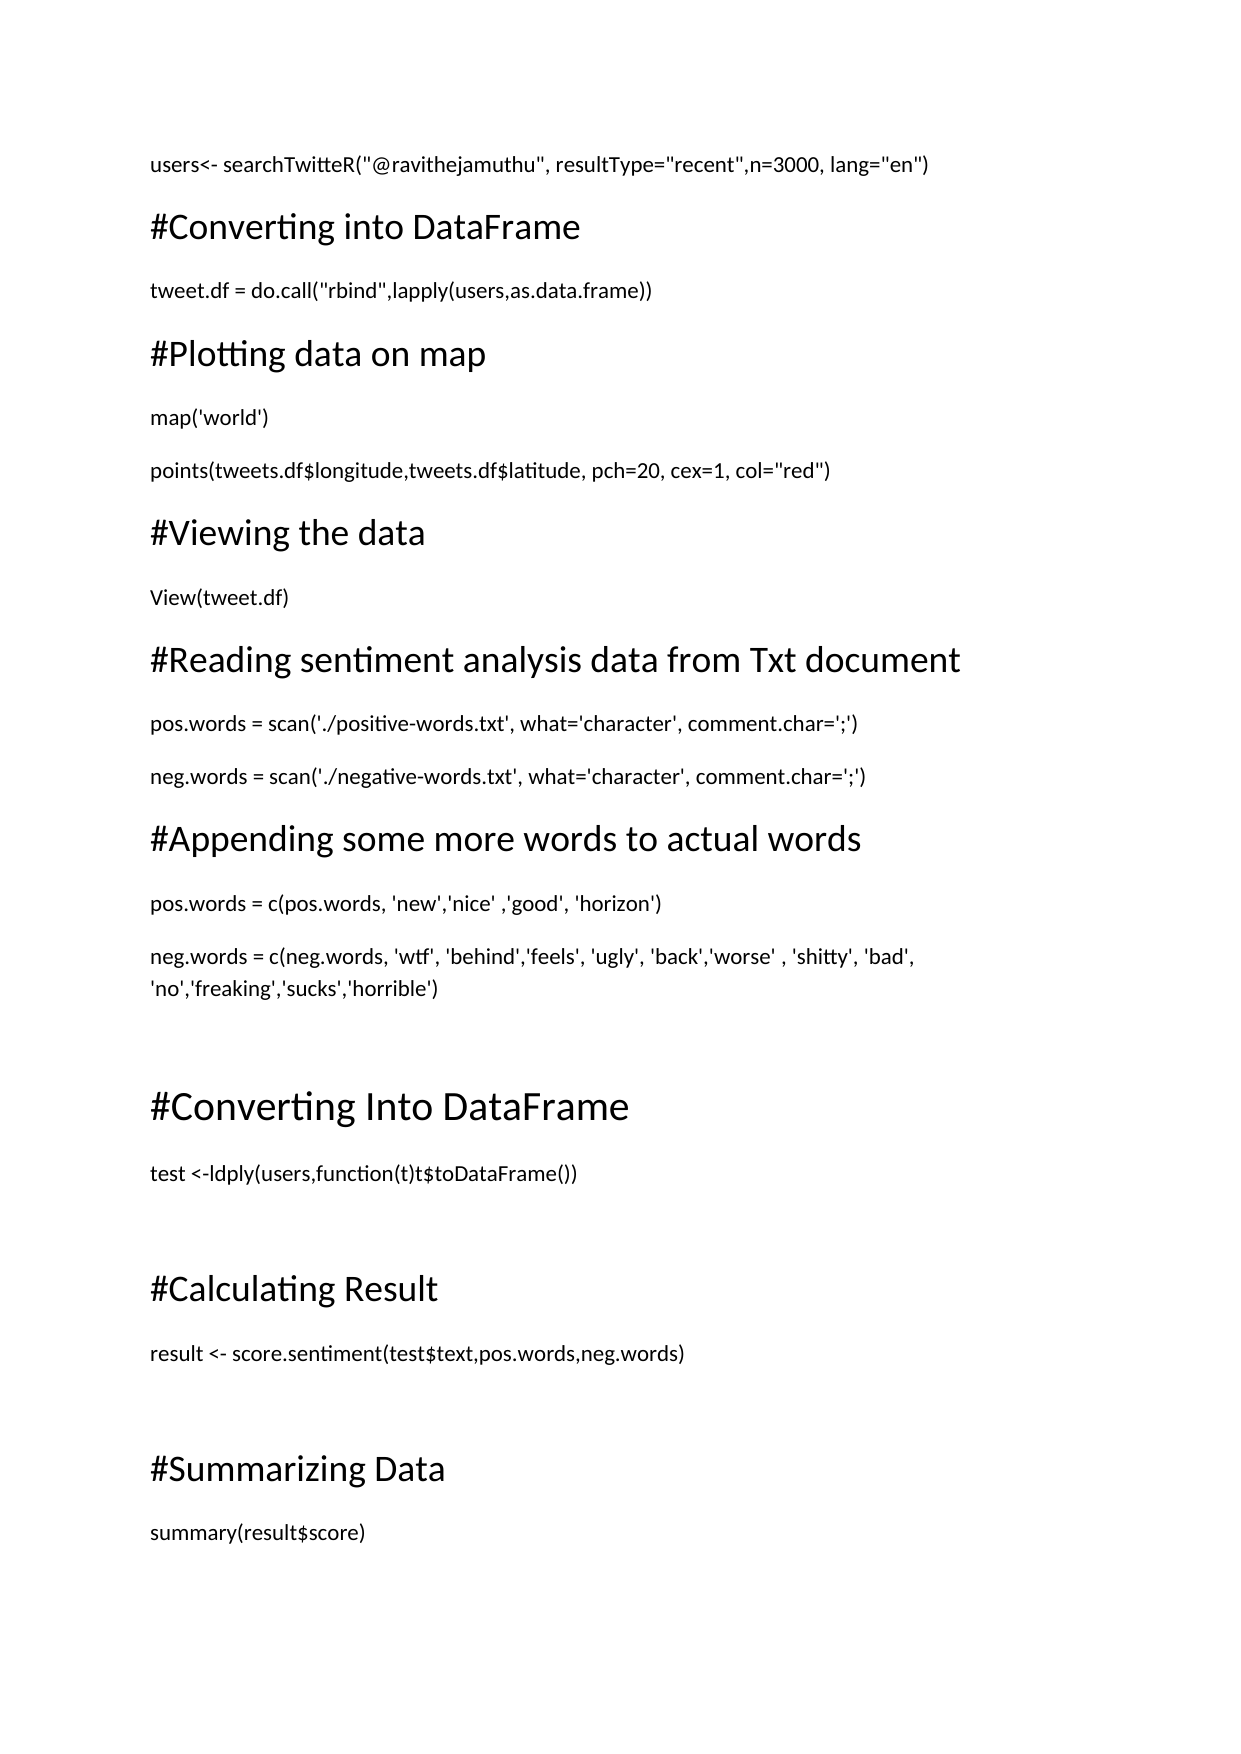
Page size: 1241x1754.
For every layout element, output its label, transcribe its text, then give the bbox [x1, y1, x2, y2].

text #Summarizing Data [150, 1445, 1090, 1491]
text users<- searchTwitteR("@ravithejamuthu", resultType="recent",n=3000, lang="en") [150, 150, 1090, 178]
text #Viewing the data [150, 509, 1090, 555]
text test <-ldply(users,function(t)t$toDataFrame()) [150, 1159, 1090, 1187]
text pos.words = c(pos.words, 'new','nice' ,'good', 'horizon') [150, 889, 1090, 917]
text points(tweets.df$longitude,tweets.df$latitude, pch=20, cex=1, col="red") [150, 456, 1090, 484]
text #Calculating Result [150, 1265, 1090, 1311]
text pos.words = scan('./positive-words.txt', what='character', comment.char=';') [150, 709, 1090, 737]
text #Converting into DataFrame [150, 203, 1090, 249]
text summary(result$score) [150, 1518, 1090, 1547]
text neg.words = c(neg.words, 'wtf', 'behind','feels', 'ugly', 'back','worse' , 'shitty', 'bad', 'no','freaking','sucks','horrible') [150, 942, 1090, 1002]
text neg.words = scan('./negative-words.txt', what='character', comment.char=';') [150, 762, 1090, 790]
text #Appending some more words to actual words [150, 815, 1090, 861]
text View(tweet.df) [150, 583, 1090, 611]
text map('world') [150, 403, 1090, 431]
text #Converting Into DataFrame [150, 1080, 1090, 1131]
text result <- score.sentiment(test$text,pos.words,neg.words) [150, 1339, 1090, 1367]
text #Reading sentiment analysis data from Txt document [150, 636, 1090, 682]
text tweet.df = do.call("rbind",lapply(users,as.data.frame)) [150, 277, 1090, 304]
text #Plotting data on map [150, 329, 1090, 375]
